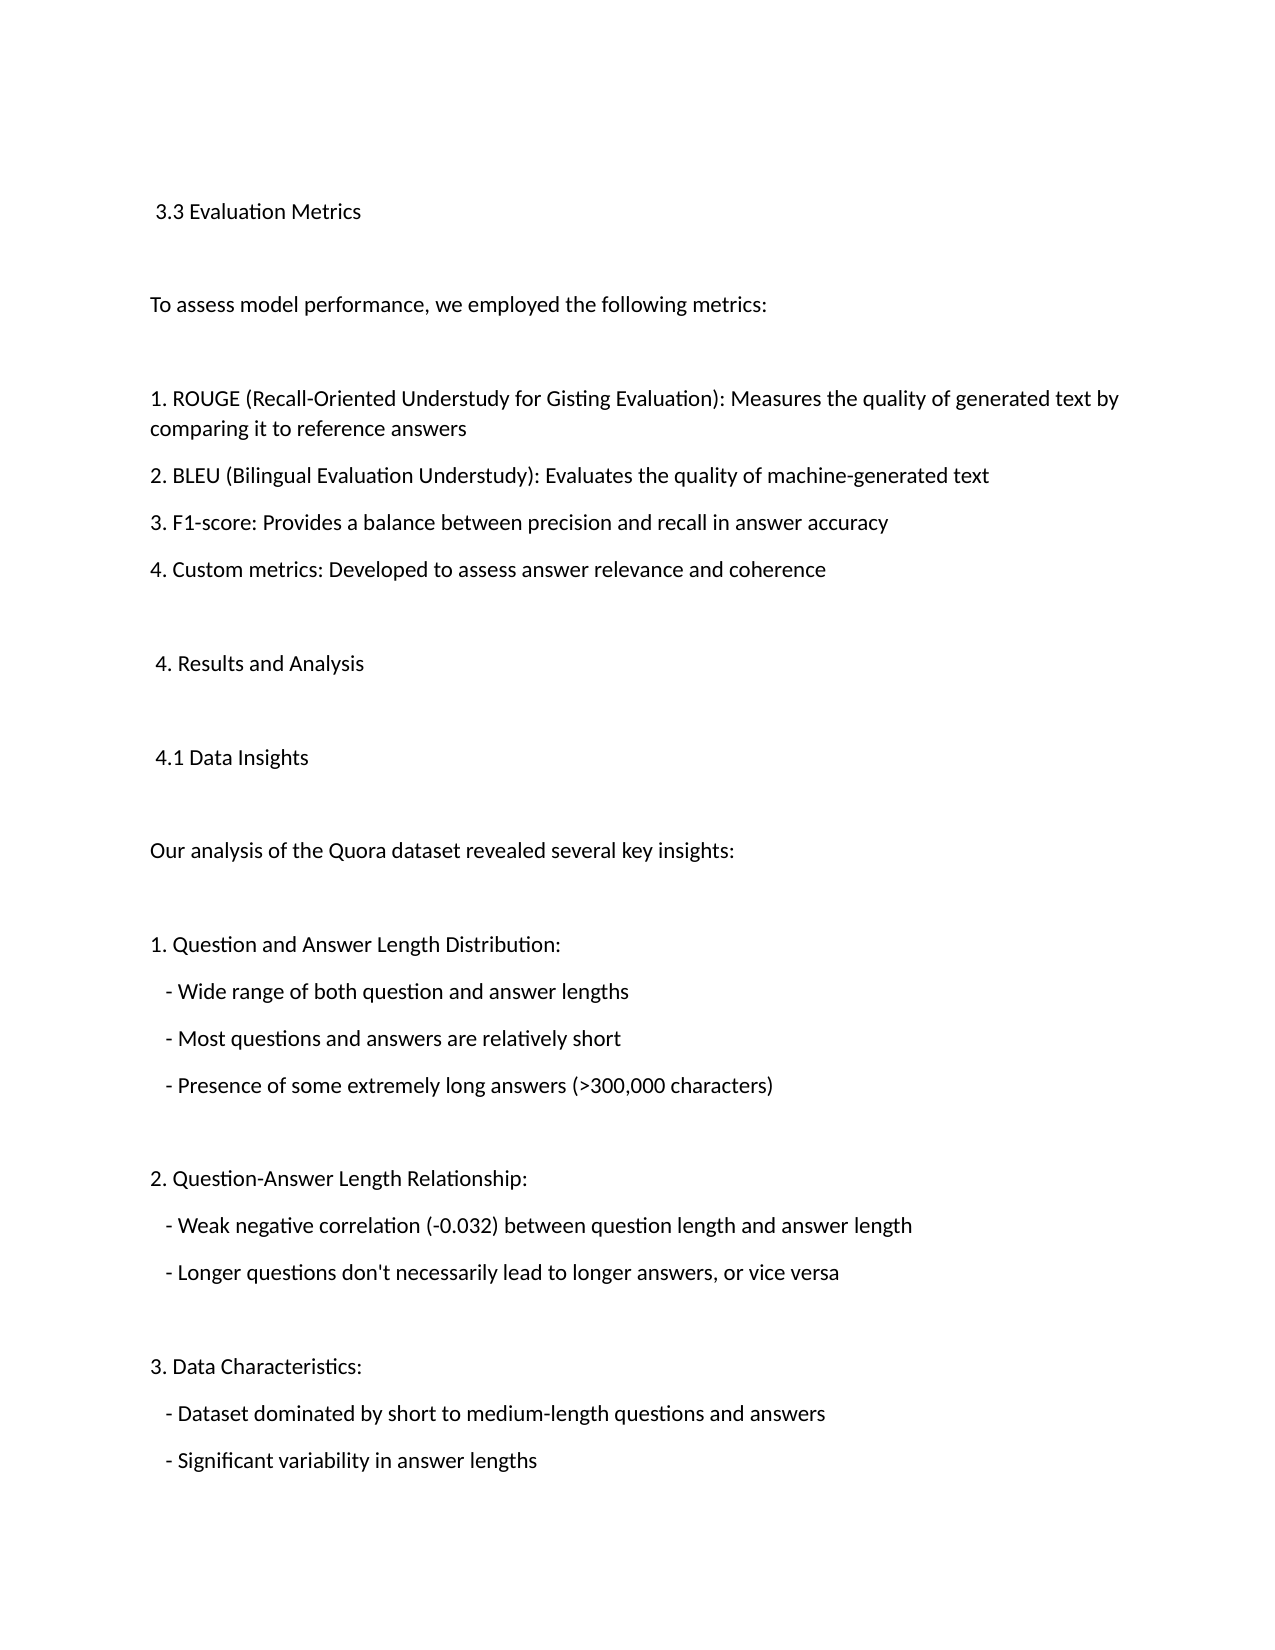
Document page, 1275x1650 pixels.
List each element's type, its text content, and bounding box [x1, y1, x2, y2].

text 2. Question-Answer Length Relationship: [150, 1164, 1125, 1193]
text 4. Results and Analysis [150, 649, 1125, 677]
text - Wide range of both question and answer lengths [150, 977, 1125, 1005]
text 4.1 Data Insights [150, 743, 1125, 771]
text 1. Question and Answer Length Distribution: [150, 930, 1125, 958]
text 3. F1-score: Provides a balance between precision and recall in answer accuracy [150, 508, 1125, 536]
text 3.3 Evaluation Metrics [150, 197, 1125, 225]
text To assess model performance, we employed the following metrics: [150, 291, 1125, 319]
text - Dataset dominated by short to medium-length questions and answers [150, 1399, 1125, 1427]
text 2. BLEU (Bilingual Evaluation Understudy): Evaluates the quality of machine-generated text [150, 461, 1125, 489]
text 4. Custom metrics: Developed to assess answer relevance and coherence [150, 555, 1125, 583]
text - Weak negative correlation (-0.032) between question length and answer length [150, 1211, 1125, 1239]
text - Significant variability in answer lengths [150, 1446, 1125, 1474]
text 3. Data Characteristics: [150, 1352, 1125, 1380]
text - Most questions and answers are relatively short [150, 1024, 1125, 1052]
text Our analysis of the Quora dataset revealed several key insights: [150, 836, 1125, 864]
text - Presence of some extremely long answers (>300,000 characters) [150, 1071, 1125, 1099]
text - Longer questions don't necessarily lead to longer answers, or vice versa [150, 1258, 1125, 1286]
text 1. ROUGE (Recall-Oriented Understudy for Gisting Evaluation): Measures the quality of generated text by comparing it to reference answers [150, 384, 1125, 443]
